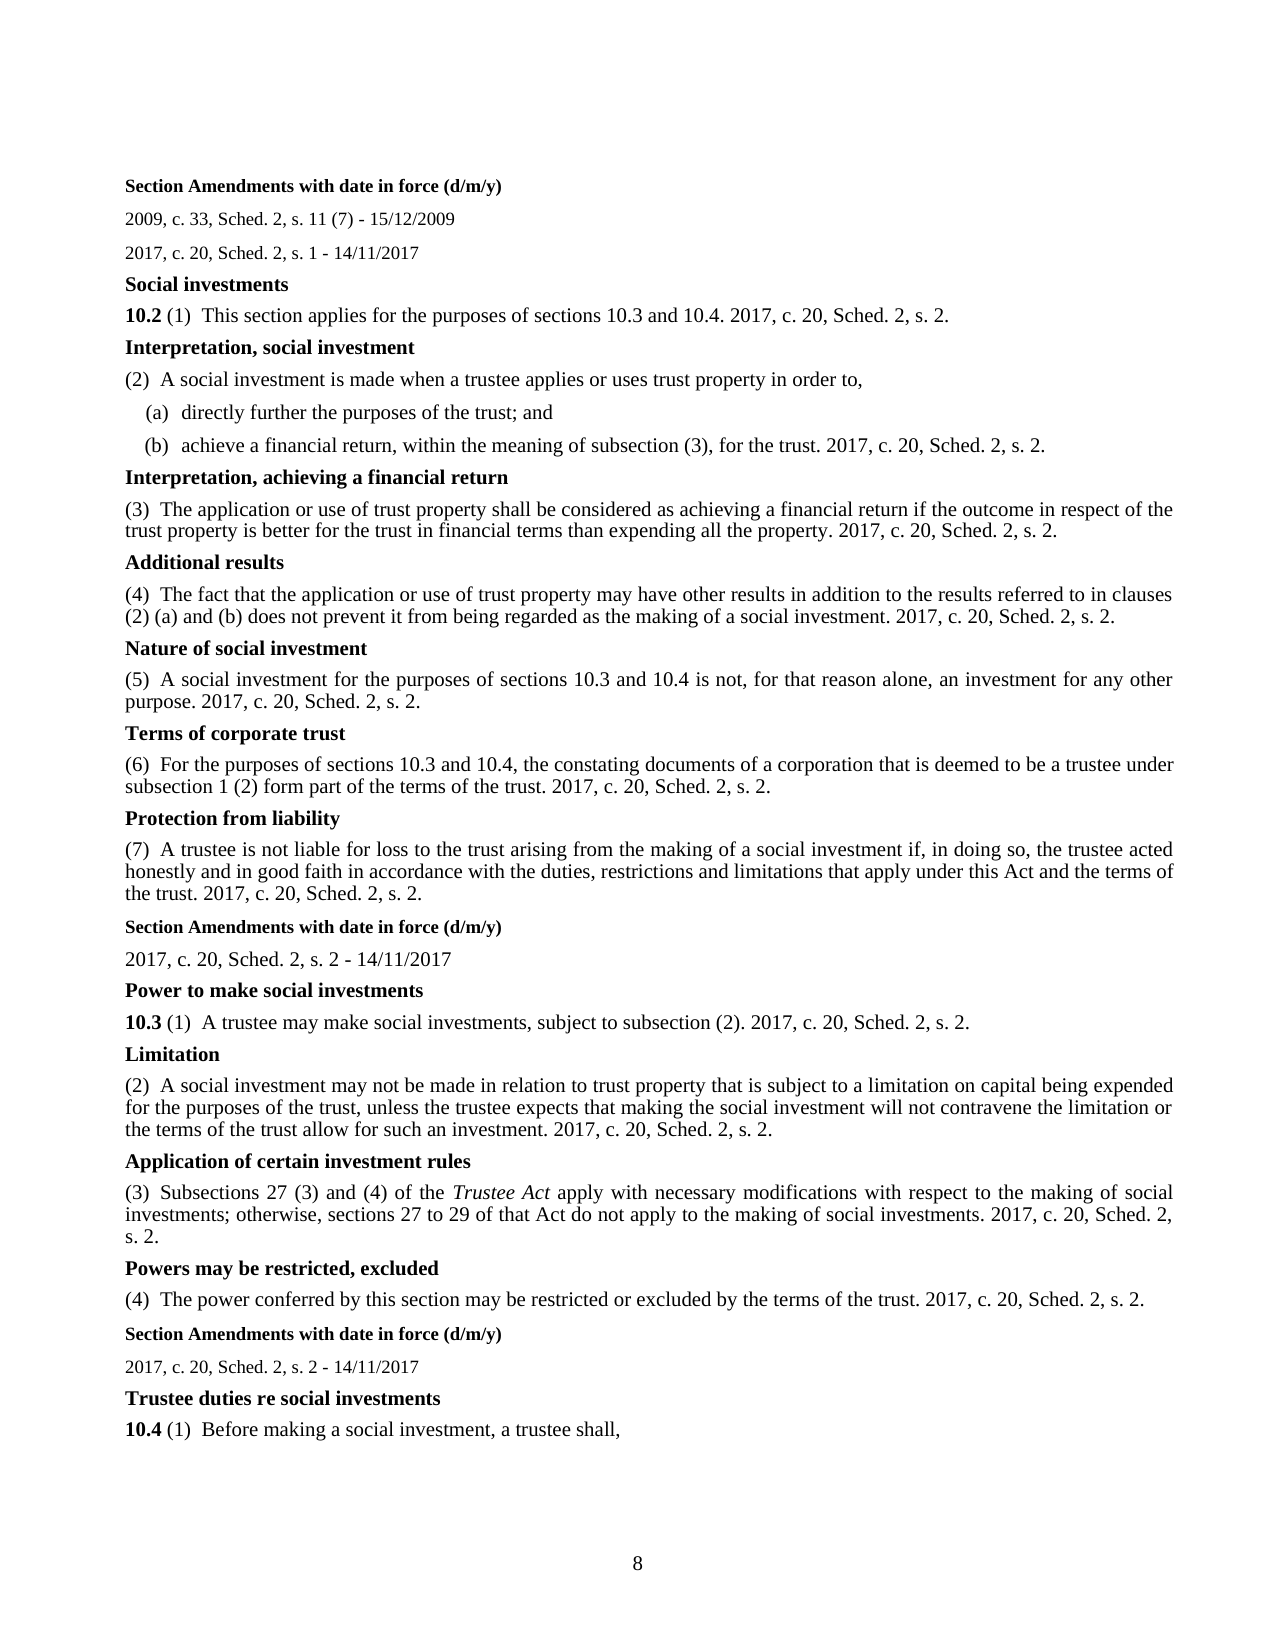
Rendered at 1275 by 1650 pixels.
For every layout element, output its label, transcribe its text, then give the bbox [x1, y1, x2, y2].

text 2009, c. 33, Sched. 2, s. 11 (7) - 15/12/2009 [125, 208, 1175, 230]
text (2) A social investment may not be made in relation to trust property that is subject to a limitation on capital being expended for the purposes of the trust, unless the trustee expects that making the social investment will not contravene the limitation or the terms of the trust allow for such an investment. 2017, c. 20, Sched. 2, s. 2. [125, 1075, 1175, 1141]
text Power to make social investments [125, 983, 1175, 1002]
text Section Amendments with date in force (d/m/y) [125, 175, 1175, 197]
text Protection from liability [125, 810, 1175, 829]
text Interpretation, achieving a financial return [125, 469, 1175, 488]
text 10.3 (1) A trustee may make social investments, subject to subsection (2). 2017, c. 20, Sched. 2, s. 2. [125, 1012, 1175, 1034]
text (3) Subsections 27 (3) and (4) of the Trustee Act apply with necessary modifications with respect to the making of social investments; otherwise, sections 27 to 29 of that Act do not apply to the making of social investments. 2017, c. 20, Sched. 2, s. 2. [125, 1182, 1175, 1248]
text (7) A trustee is not liable for loss to the trust arising from the making of a social investment if, in doing so, the trustee acted honestly and in good faith in accordance with the duties, restrictions and limitations that apply under this Act and the terms of the trust. 2017, c. 20, Sched. 2, s. 2. [125, 839, 1175, 905]
text Terms of corporate trust [125, 725, 1175, 744]
text Additional results [125, 555, 1175, 573]
text 2017, c. 20, Sched. 2, s. 2 - 14/11/2017 [125, 1356, 1175, 1378]
text Interpretation, social investment [125, 339, 1175, 358]
text 2017, c. 20, Sched. 2, s. 2 - 14/11/2017 [125, 948, 1175, 970]
text (b) achieve a financial return, within the meaning of subsection (3), for the trust. 2017, c. 20, Sched. 2, s. 2. [125, 435, 1175, 457]
text 2017, c. 20, Sched. 2, s. 1 - 14/11/2017 [125, 242, 1175, 263]
text Trustee duties re social investments [125, 1390, 1175, 1409]
text (4) The fact that the application or use of trust property may have other results in addition to the results referred to in clauses (2) (a) and (b) does not prevent it from being regarded as the making of a social investment. 2017, c. 20, Sched. 2, s. 2. [125, 584, 1175, 627]
text (4) The power conferred by this section may be restricted or excluded by the terms of the trust. 2017, c. 20, Sched. 2, s. 2. [125, 1289, 1175, 1311]
text 10.2 (1) This section applies for the purposes of sections 10.3 and 10.4. 2017, c. 20, Sched. 2, s. 2. [125, 305, 1175, 327]
text (5) A social investment for the purposes of sections 10.3 and 10.4 is not, for that reason alone, an investment for any other purpose. 2017, c. 20, Sched. 2, s. 2. [125, 669, 1175, 713]
text 10.4 (1) Before making a social investment, a trustee shall, [125, 1419, 1175, 1441]
text (a) directly further the purposes of the trust; and [125, 402, 1175, 424]
text Powers may be restricted, excluded [125, 1260, 1175, 1279]
text (2) A social investment is made when a trustee applies or uses trust property in order to, [125, 368, 1175, 390]
text Limitation [125, 1046, 1175, 1065]
text Section Amendments with date in force (d/m/y) [125, 916, 1175, 938]
text Section Amendments with date in force (d/m/y) [125, 1323, 1175, 1344]
text Application of certain investment rules [125, 1153, 1175, 1172]
text Nature of social investment [125, 640, 1175, 659]
text (6) For the purposes of sections 10.3 and 10.4, the constating documents of a corporation that is deemed to be a trustee under subsection 1 (2) form part of the terms of the trust. 2017, c. 20, Sched. 2, s. 2. [125, 754, 1175, 798]
text (3) The application or use of trust property shall be considered as achieving a financial return if the outcome in respect of the trust property is better for the trust in financial terms than expending all the property. 2017, c. 20, Sched. 2, s. 2. [125, 499, 1175, 542]
text Social investments [125, 276, 1175, 295]
